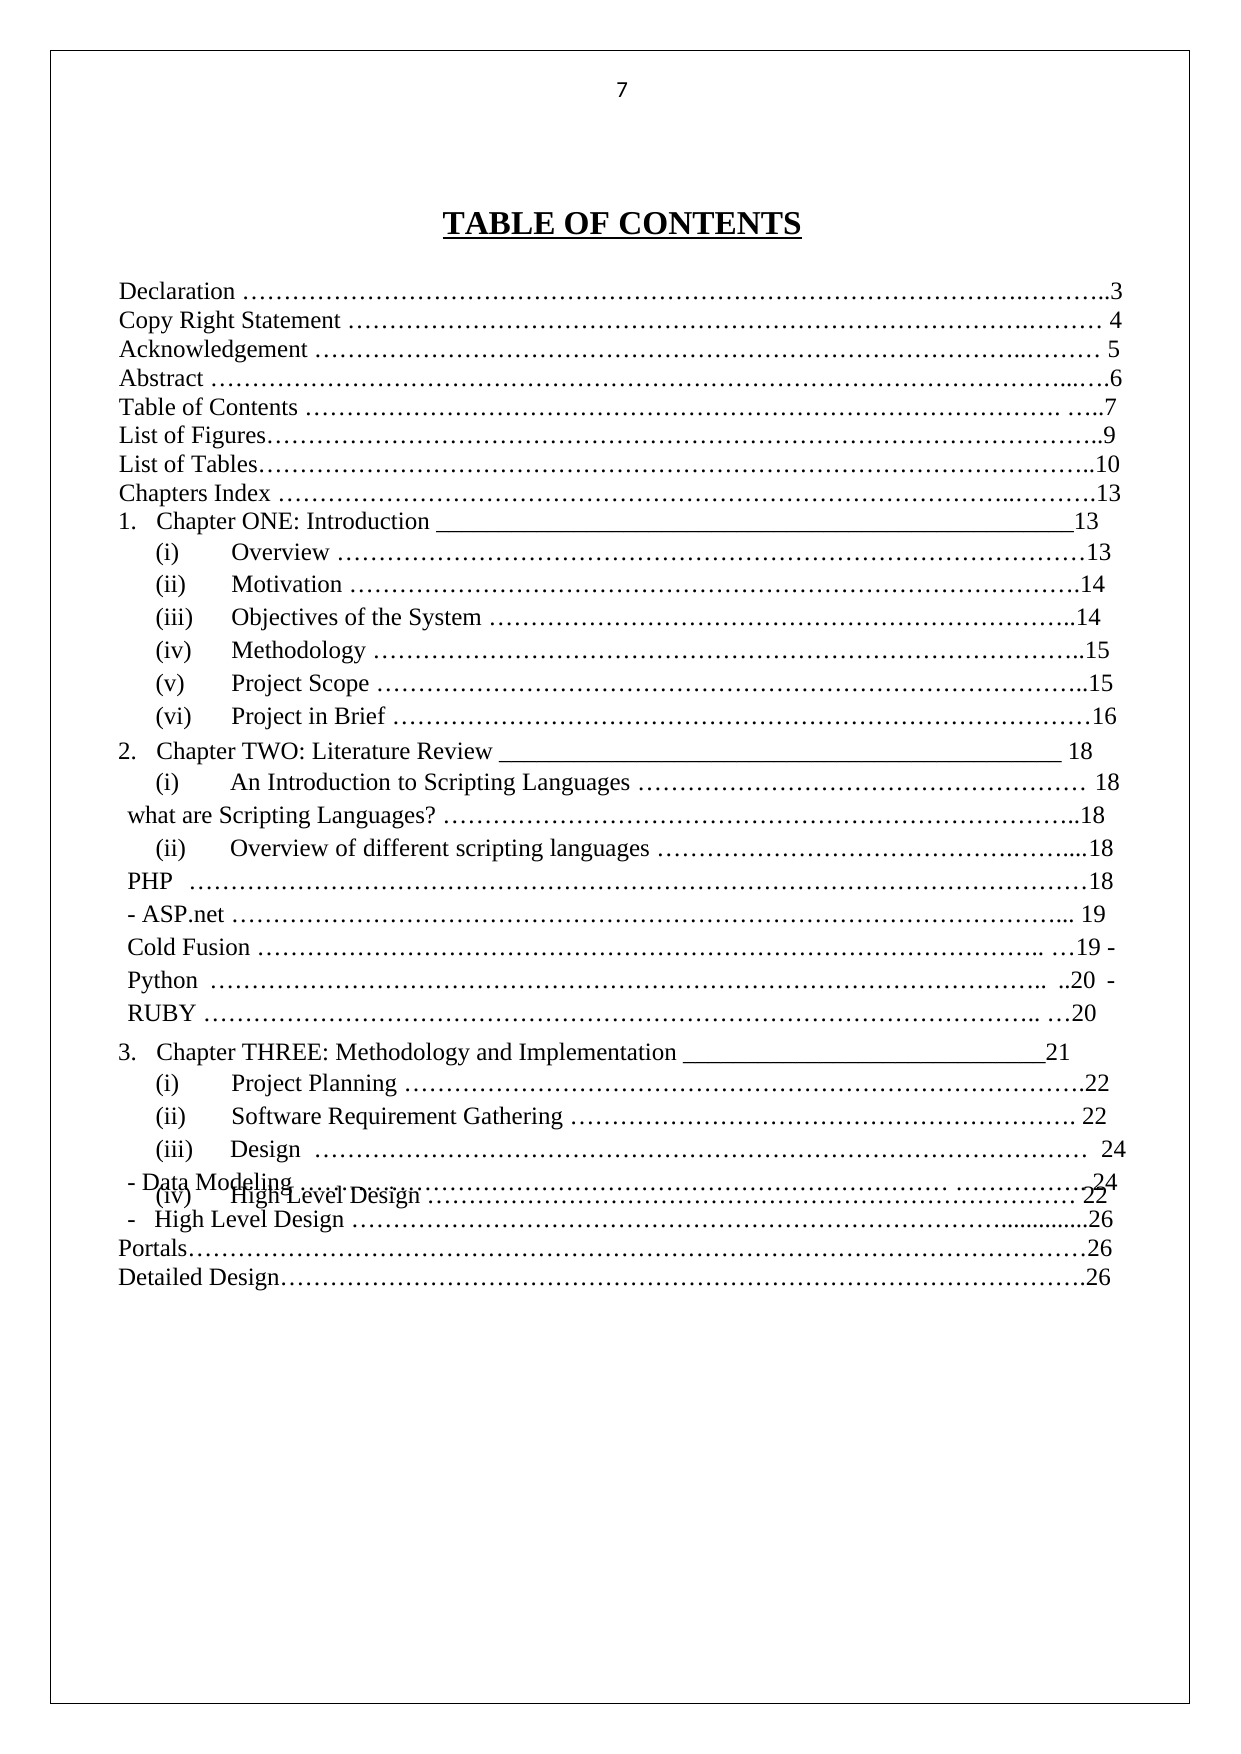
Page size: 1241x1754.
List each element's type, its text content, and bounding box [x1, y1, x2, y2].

list Software Requirement Gathering ……………………………………………………. 22 [155, 1101, 1126, 1129]
text Copy Right Statement ……………………………………………………………………….……… 4 [119, 305, 1126, 333]
text Cold Fusion ………………………………………………………………………………….. …19 - Python ……………………………………………………………………………………….. ..20 - RUBY ……………………………………………………………………………………….. …20 [127, 932, 1115, 1027]
text Detailed Design…………………………………………………………………………………….26 [118, 1262, 1126, 1290]
list Project in Brief …………………………………………………………………………16 [155, 701, 1126, 730]
list Overview of different scripting languages …………………………………….……....18 PHP ………………………………………………………………………………………………18 - ASP.net ………………………………………………………………………………………... 19 [127, 833, 1113, 928]
list Chapter TWO: Literature Review _____________________________________________ 18 [118, 737, 1126, 766]
text TABLE OF CONTENTS [118, 204, 1126, 242]
list Chapter ONE: Introduction ___________________________________________________13 [118, 507, 1126, 535]
list Objectives of the System ……………………………………………………………..14 [155, 602, 1126, 631]
list Methodology …………………………………………………………………………..15 [155, 635, 1126, 664]
list Project Scope …………………………………………………………………………..15 [155, 668, 1126, 697]
list Overview ………………………………………………………………………………13 [155, 537, 1126, 565]
list Project Planning ……………………………………………………………………….22 [155, 1068, 1126, 1097]
text List of Figures………………………………………………………………………………………..9 [119, 421, 1126, 449]
list Motivation …………………………………………………………………………….14 [155, 569, 1126, 598]
text - High Level Design ……………………………………………………………………..............26 [127, 1204, 1126, 1233]
text Chapters Index ……………………………………………………………………………..……….13 [119, 478, 1126, 507]
text Portals………………………………………………………………………………………………26 [118, 1233, 1126, 1262]
text List of Tables………………………………………………………………………………………..10 [119, 449, 1126, 478]
list Chapter THREE: Methodology and Implementation _____________________________21 [118, 1037, 1126, 1066]
text Acknowledgement …………………………………………………………………………..……… 5 Abstract …………………………………………………………………………………………...….6 Table of Contents ………………………………………………………………………………. …..7 [119, 334, 1126, 420]
list An Introduction to Scripting Languages ……………………………………………… 18 what are Scripting Languages? …………………………………………………………………..18 [127, 767, 1119, 829]
list Design ………………………………………………………………………………… 24 - Data Modeling …………………………………………………………………… ……………. 24 [127, 1134, 1126, 1195]
text Declaration ………………………………………………………………………………….………..3 [119, 276, 1126, 304]
